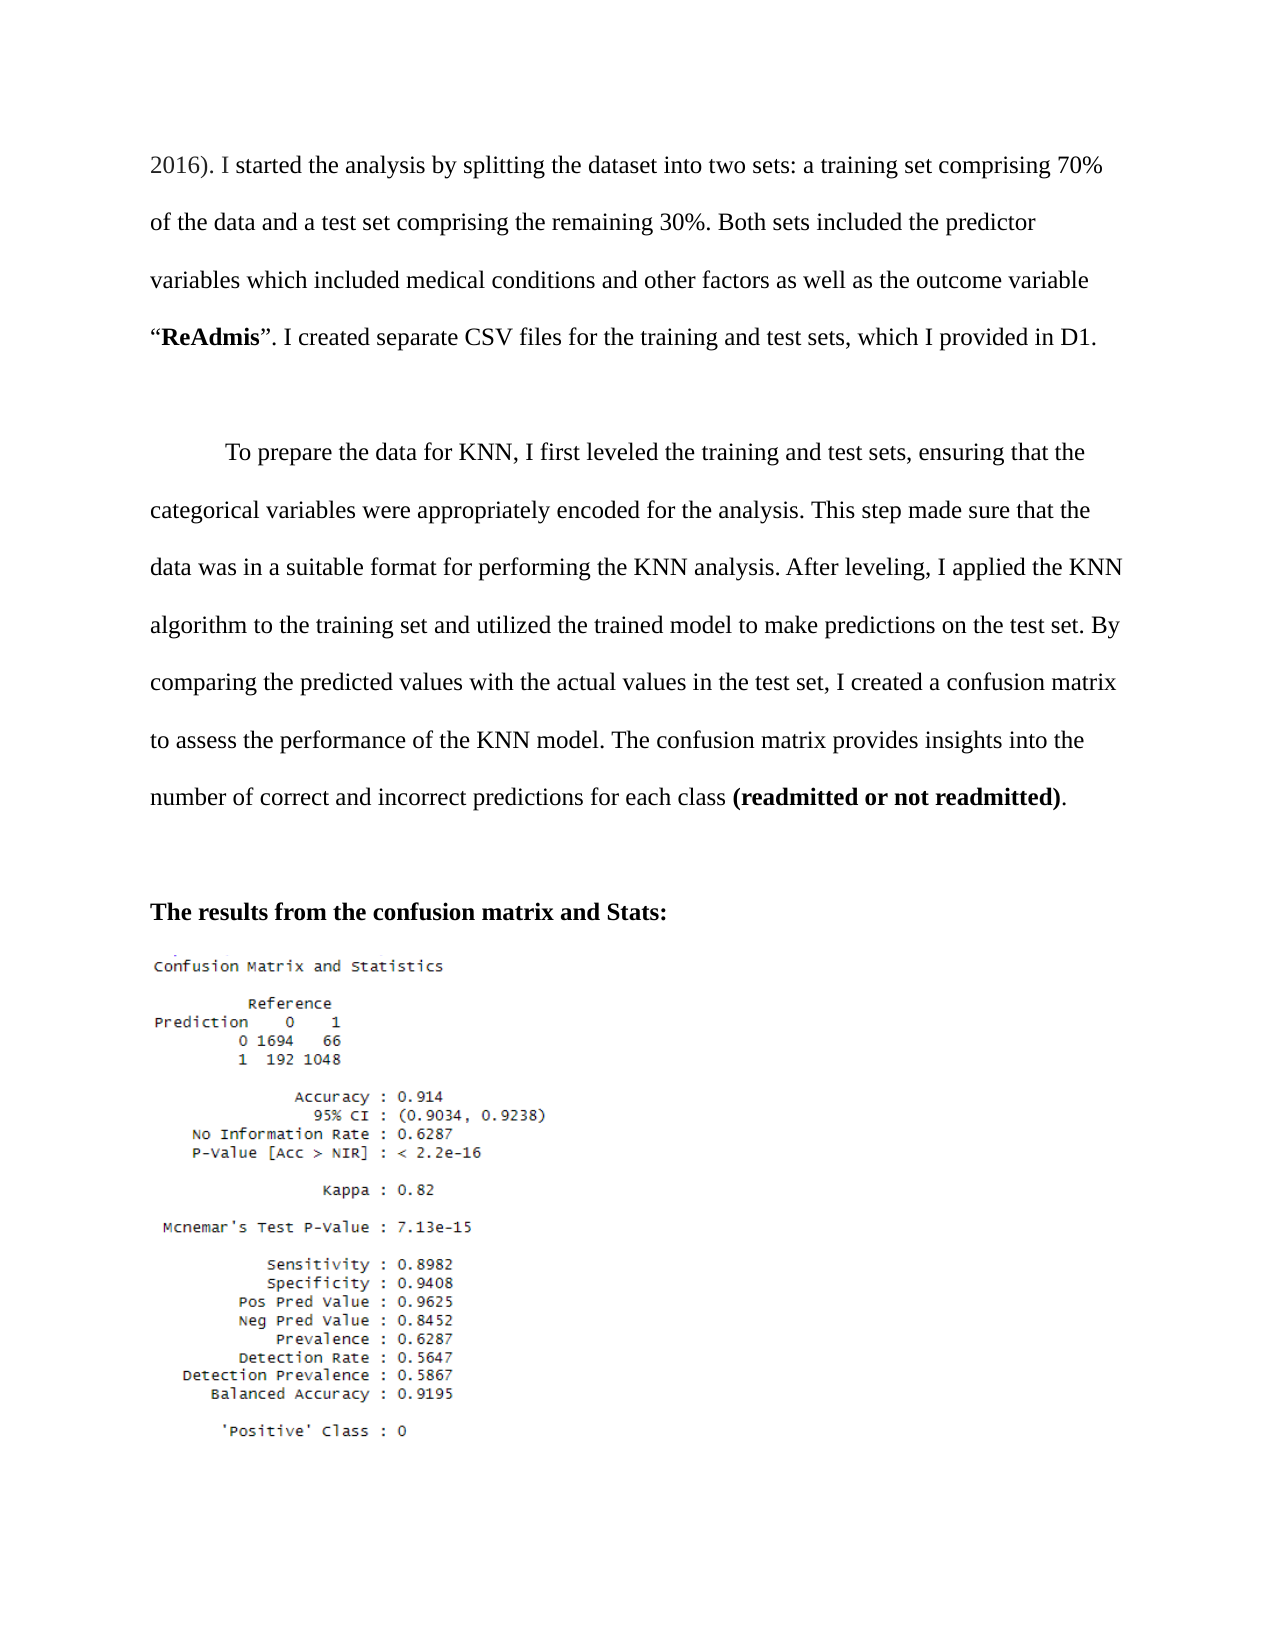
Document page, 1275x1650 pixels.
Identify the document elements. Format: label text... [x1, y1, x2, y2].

text To prepare the data for KNN, I first leveled the training and test sets, ensuring that the categorical variables were appropriately encoded for the analysis. This step made sure that the data was in a suitable format for performing the KNN analysis. After leveling, I applied the KNN algorithm to the training set and utilized the trained model to make predictions on the test set. By comparing the predicted values with the actual values in the test set, I created a confusion matrix to assess the performance of the KNN model. The confusion matrix provides insights into the number of correct and incorrect predictions for each class (readmitted or not readmitted). [150, 437, 1125, 811]
text The results from the confusion matrix and Stats: [150, 897, 1125, 926]
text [150, 150, 1125, 351]
picture [150, 955, 649, 1456]
